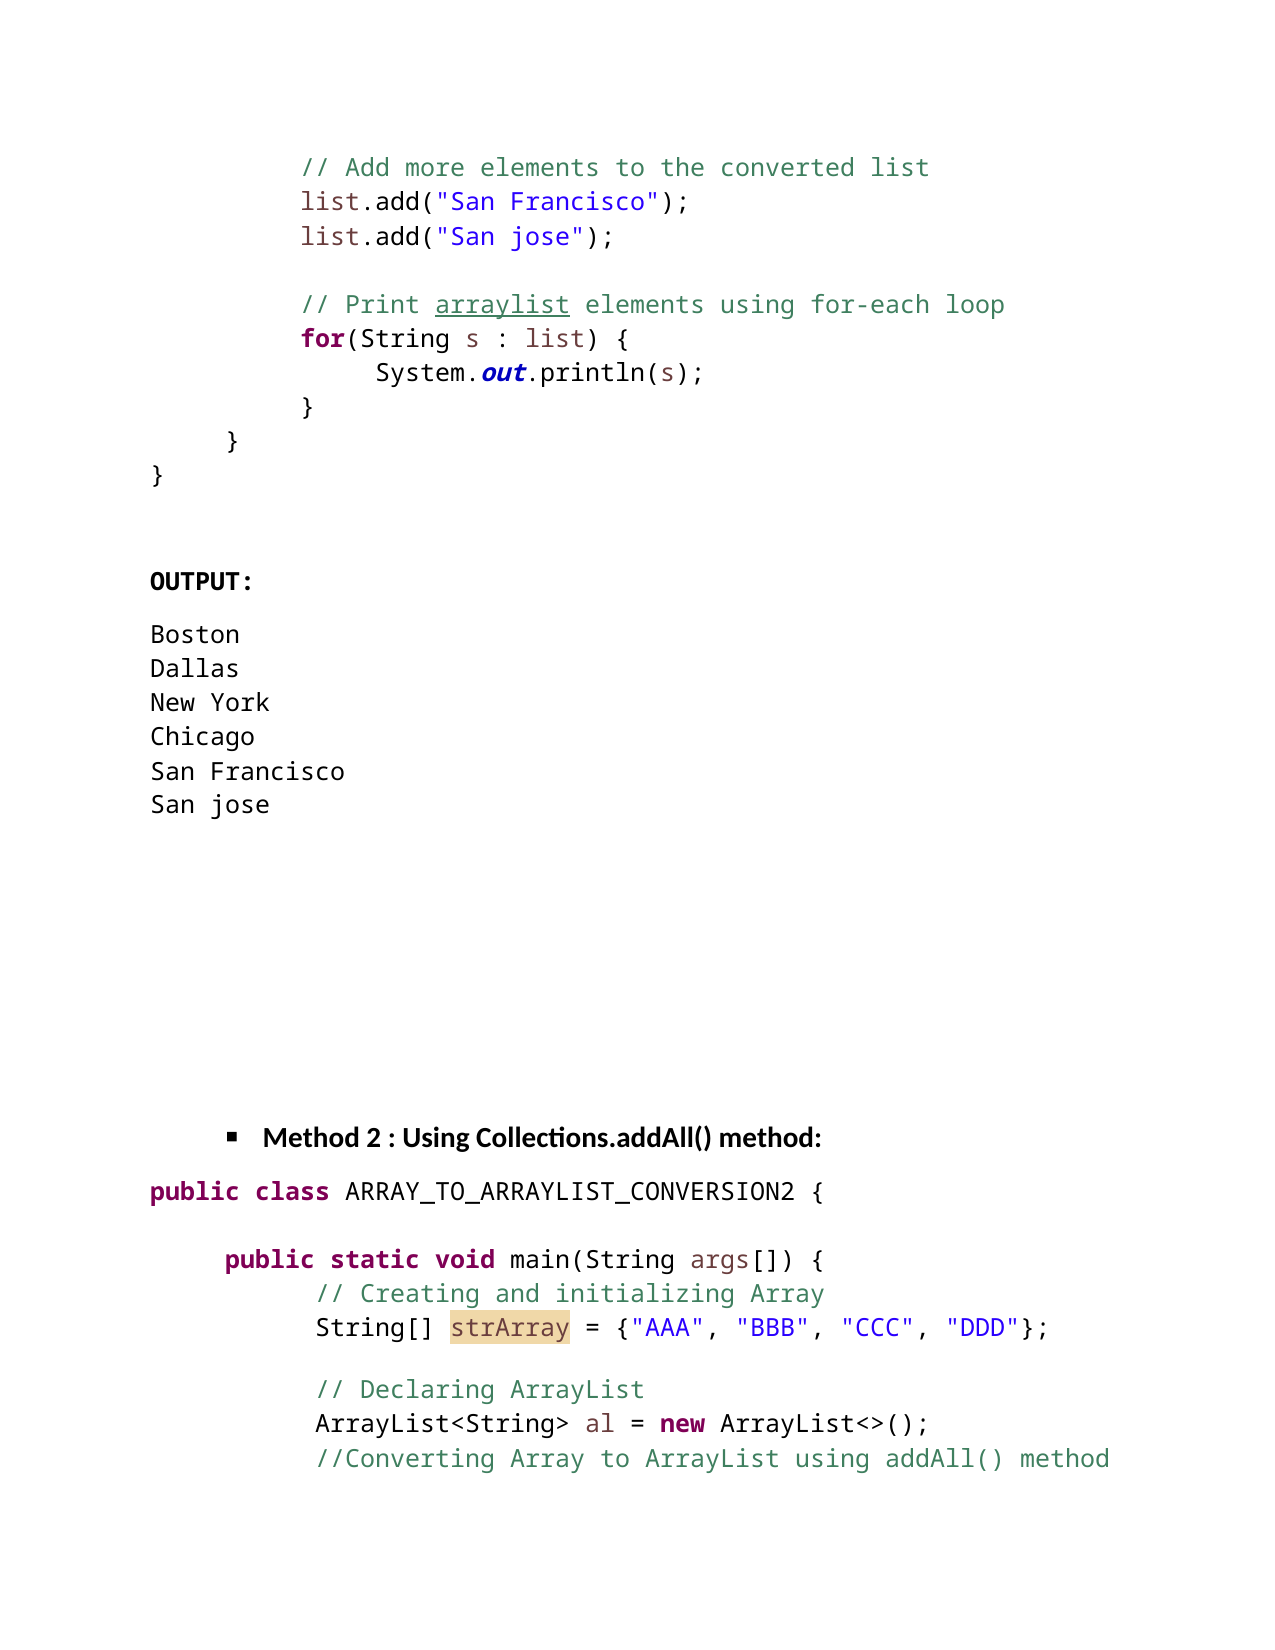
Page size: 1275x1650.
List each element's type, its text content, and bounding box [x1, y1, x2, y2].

text //Converting Array to ArrayList using addAll() method [150, 1440, 1125, 1474]
text San Francisco [150, 753, 1125, 787]
text for(String s : list) { [150, 320, 1125, 354]
text New York [150, 685, 1125, 719]
text Chicago [150, 719, 1125, 753]
text } [150, 388, 1125, 422]
text // Print arraylist elements using for-each loop [150, 286, 1125, 320]
text // Add more elements to the converted list [150, 150, 1125, 184]
text list.add("San jose"); [150, 218, 1125, 252]
text ArrayList<String> al = new ArrayList<>(); [150, 1406, 1125, 1440]
text public class ARRAY_TO_ARRAYLIST_CONVERSION2 { [150, 1174, 1125, 1208]
text // Declaring ArrayList [150, 1372, 1125, 1406]
text Dallas [150, 651, 1125, 685]
text list.add("San Francisco"); [150, 184, 1125, 218]
list Method 2 : Using Collections.addAll() method: [225, 1119, 1125, 1154]
text // Creating and initializing Array [150, 1276, 1125, 1310]
text } [150, 422, 1125, 457]
text System.out.println(s); [150, 354, 1125, 388]
text String[] strArray = {"AAA", "BBB", "CCC", "DDD"}; [570, 1310, 1125, 1344]
text OUTPUT: [150, 563, 1125, 597]
text } [150, 457, 1125, 491]
text String[] strArray = {"AAA", "BBB", "CCC", "DDD"}; [150, 1310, 450, 1344]
text public static void main(String args[]) { [150, 1242, 1125, 1276]
text Boston [150, 617, 1125, 651]
text San jose [150, 787, 1125, 821]
